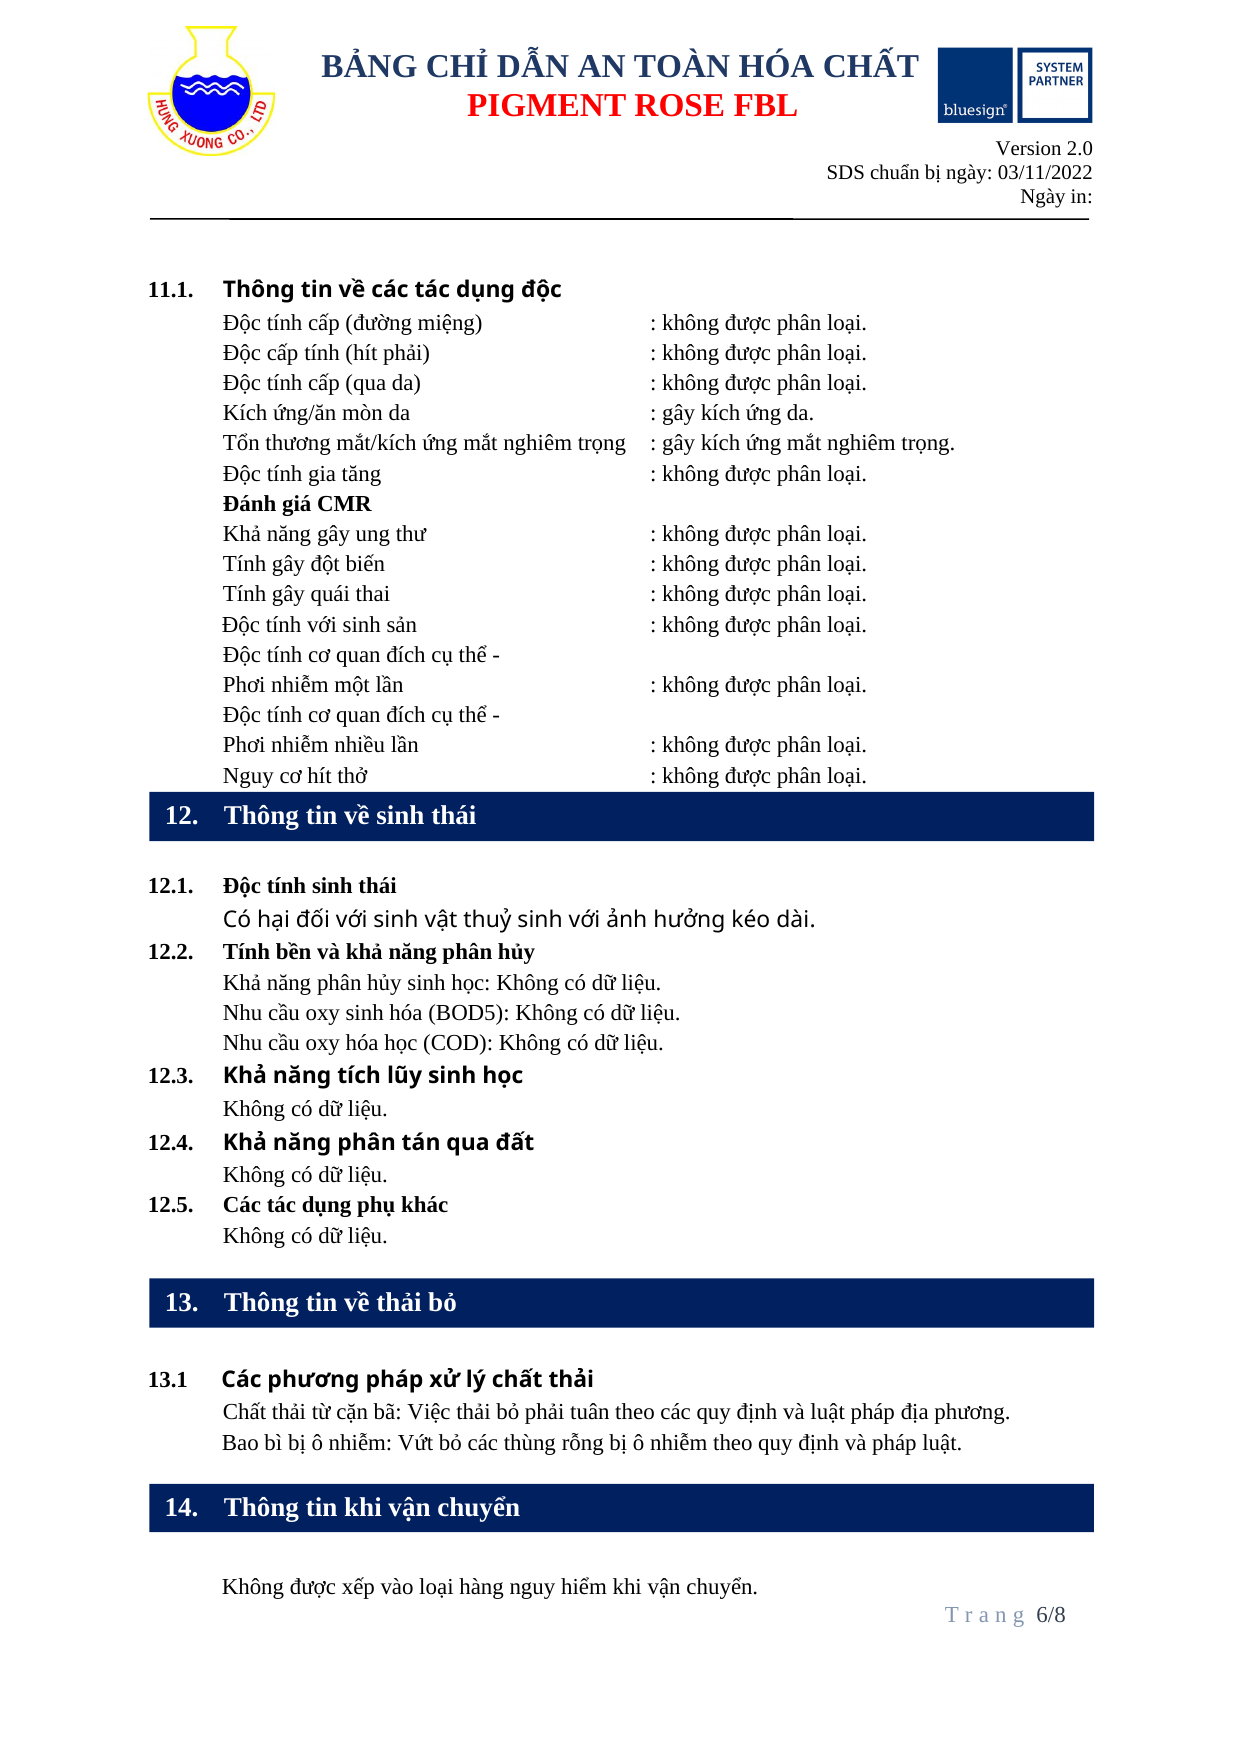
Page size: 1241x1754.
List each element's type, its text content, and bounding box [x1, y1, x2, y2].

text Nhu cầu oxy sinh hóa (BOD5): Không có dữ liệu. [148, 999, 1092, 1025]
text 11.1. Thông tin về các tác dụng độc [148, 273, 1092, 304]
text 12.4. Khả năng phân tán qua đất [148, 1125, 1092, 1157]
text Nguy cơ hít thở : không được phân loại. [148, 762, 1092, 788]
text Có hại đối với sinh vật thuỷ sinh với ảnh hưởng kéo dài. [148, 902, 1092, 934]
text Không có dữ liệu. [148, 1161, 1092, 1188]
text Độc tính cơ quan đích cụ thể - [148, 641, 1092, 667]
text 12.1. Độc tính sinh thái [148, 872, 1092, 899]
text 13.1 Các phương pháp xử lý chất thải [148, 1362, 1092, 1394]
picture [937, 45, 1093, 125]
text Độc cấp tính (hít phải) : không được phân loại. [148, 339, 1092, 365]
text Độc tính với sinh sản : không được phân loại. [222, 611, 1092, 637]
picture [147, 26, 275, 156]
text Độc tính cấp (qua da) : không được phân loại. [148, 369, 1092, 395]
text Kích ứng/ăn mòn da : gây kích ứng da. [223, 399, 1092, 426]
text Tổn thương mắt/kích ứng mắt nghiêm trọng : gây kích ứng mắt nghiêm trọng. [148, 429, 1092, 456]
text Bao bì bị ô nhiễm: Vứt bỏ các thùng rỗng bị ô nhiễm theo quy định và pháp luật. [222, 1429, 1092, 1455]
text Khả năng gây ung thư : không được phân loại. [148, 520, 1092, 546]
text 12.5. Các tác dụng phụ khác [148, 1192, 1092, 1218]
text Chất thải từ cặn bã: Việc thải bỏ phải tuân theo các quy định và luật pháp địa phương. [222, 1398, 1092, 1425]
text Độc tính gia tăng : không được phân loại. [148, 460, 1092, 486]
text 12.2. Tính bền và khả năng phân hủy [148, 938, 1092, 965]
text Tính gây đột biến : không được phân loại. [148, 550, 1092, 577]
text 12.3. Khả năng tích lũy sinh học [148, 1059, 1092, 1091]
text Tính gây quái thai : không được phân loại. [148, 581, 1092, 607]
text Không có dữ liệu. [148, 1222, 1092, 1248]
text Độc tính cấp (đường miệng) : không được phân loại. [148, 309, 1092, 335]
text Độc tính cơ quan đích cụ thể - [148, 701, 1092, 728]
text Phơi nhiễm một lần : không được phân loại. [148, 671, 1092, 697]
text Nhu cầu oxy hóa học (COD): Không có dữ liệu. [222, 1029, 1092, 1055]
text Khả năng phân hủy sinh học: Không có dữ liệu. [148, 969, 1092, 995]
text Không được xếp vào loại hàng nguy hiểm khi vận chuyển. [222, 1573, 1092, 1600]
text Đánh giá CMR [148, 490, 1092, 516]
text Không có dữ liệu. [148, 1095, 1092, 1122]
text Phơi nhiễm nhiều lần : không được phân loại. [223, 732, 1092, 758]
